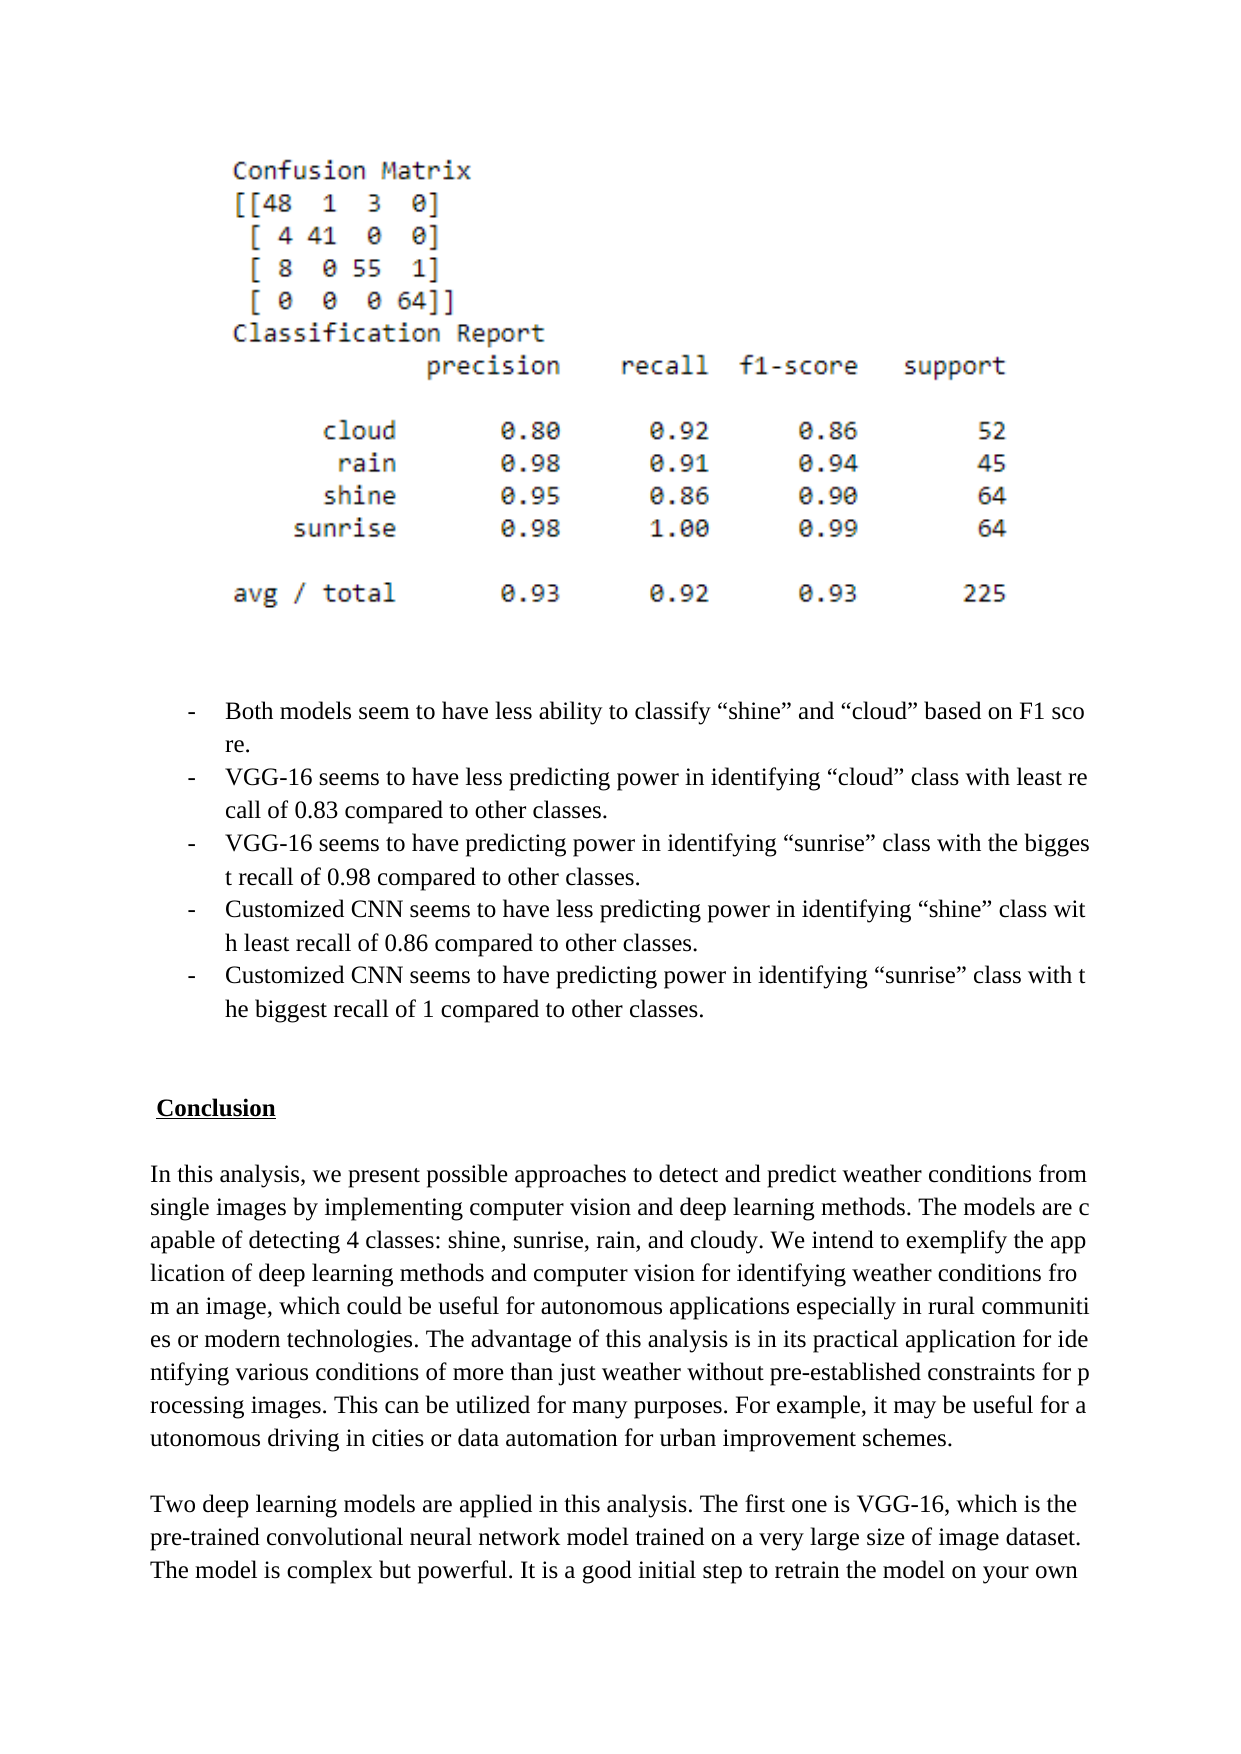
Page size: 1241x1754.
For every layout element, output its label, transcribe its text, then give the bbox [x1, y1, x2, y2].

text In this analysis, we present possible approaches to detect and predict weather conditions from single images by implementing computer vision and deep learning methods. The models are capable of detecting 4 classes: shine, sunrise, rain, and cloudy. We intend to exemplify the application of deep learning methods and computer vision for identifying weather conditions from an image, which could be useful for autonomous applications especially in rural communities or modern technologies. The advantage of this analysis is in its practical application for identifying various conditions of more than just weather without pre-established constraints for processing images. This can be utilized for many purposes. For example, it may be useful for autonomous driving in cities or data automation for urban improvement schemes. [150, 1159, 1090, 1452]
list Customized CNN seems to have less predicting power in identifying “shine” class with least recall of 0.86 compared to other classes. [187, 894, 1090, 956]
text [150, 1489, 1090, 1584]
list VGG-16 seems to have predicting power in identifying “sunrise” class with the biggest recall of 0.98 compared to other classes. [187, 828, 1090, 890]
list VGG-16 seems to have less predicting power in identifying “cloud” class with least recall of 0.83 compared to other classes. [187, 762, 1090, 824]
list Both models seem to have less ability to classify “shine” and “cloud” based on F1 score. [187, 696, 1090, 758]
text Conclusion [150, 1093, 1090, 1121]
picture [212, 150, 1028, 627]
list Customized CNN seems to have predicting power in identifying “sunrise” class with the biggest recall of 1 compared to other classes. [187, 961, 1090, 1022]
